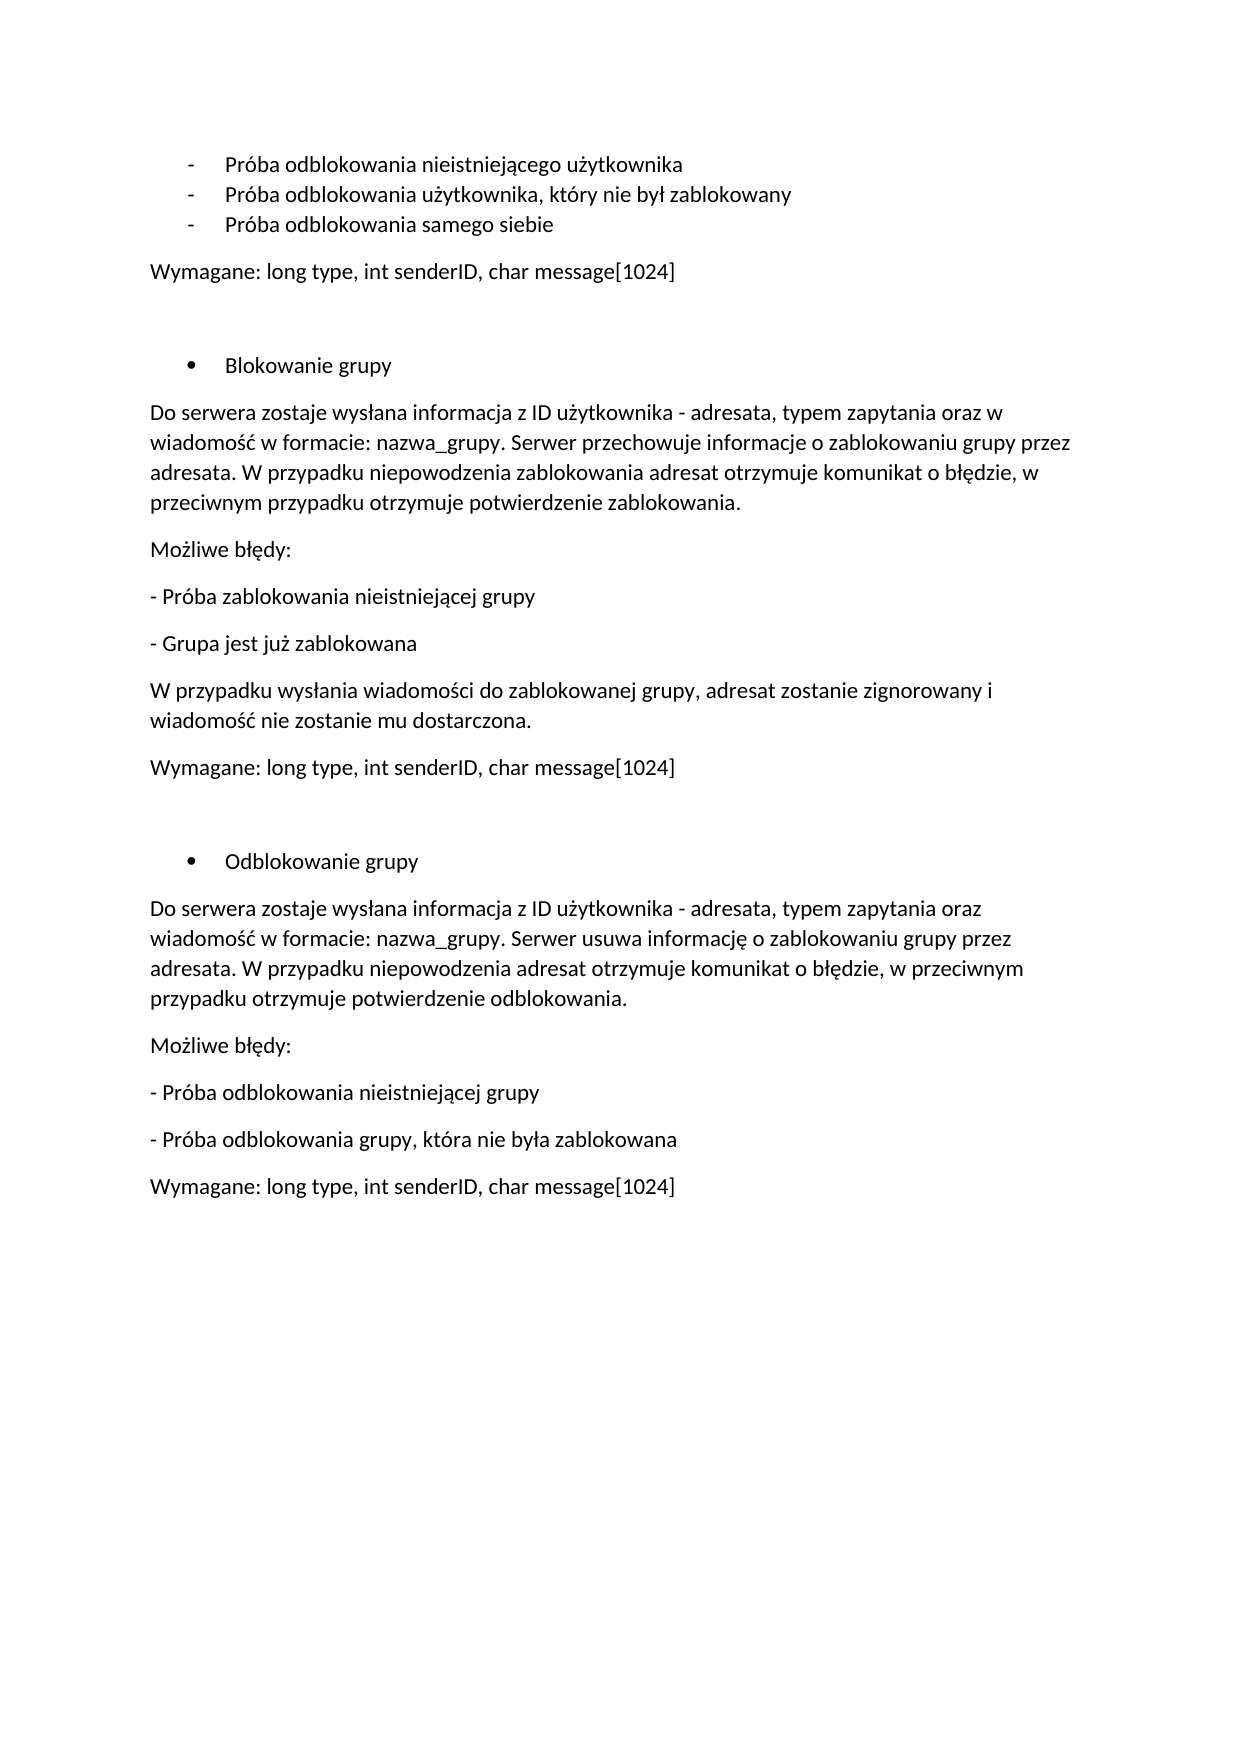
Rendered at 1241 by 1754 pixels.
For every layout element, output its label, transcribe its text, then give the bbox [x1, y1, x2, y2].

list Próba odblokowania nieistniejącego użytkownika [187, 150, 1090, 178]
text Do serwera zostaje wysłana informacja z ID użytkownika - adresata, typem zapytania oraz wiadomość w formacie: nazwa_grupy. Serwer usuwa informację o zablokowaniu grupy przez adresata. W przypadku niepowodzenia adresat otrzymuje komunikat o błędzie, w przeciwnym przypadku otrzymuje potwierdzenie odblokowania. [150, 894, 1090, 1012]
text - Próba odblokowania nieistniejącej grupy [150, 1078, 1090, 1106]
text Możliwe błędy: [150, 1031, 1090, 1059]
list Odblokowanie grupy [187, 847, 1090, 875]
list Próba odblokowania użytkownika, który nie był zablokowany [187, 180, 1090, 208]
text - Grupa jest już zablokowana [150, 629, 1090, 657]
text Wymagane: long type, int senderID, char message[1024] [150, 1172, 1090, 1200]
text - Próba odblokowania grupy, która nie była zablokowana [150, 1125, 1090, 1153]
text Wymagane: long type, int senderID, char message[1024] [150, 753, 1090, 781]
text - Próba zablokowania nieistniejącej grupy [150, 582, 1090, 610]
text Możliwe błędy: [150, 535, 1090, 563]
text Do serwera zostaje wysłana informacja z ID użytkownika - adresata, typem zapytania oraz w wiadomość w formacie: nazwa_grupy. Serwer przechowuje informacje o zablokowaniu grupy przez adresata. W przypadku niepowodzenia zablokowania adresat otrzymuje komunikat o błędzie, w przeciwnym przypadku otrzymuje potwierdzenie zablokowania. [150, 398, 1090, 517]
text W przypadku wysłania wiadomości do zablokowanej grupy, adresat zostanie zignorowany i wiadomość nie zostanie mu dostarczona. [150, 676, 1090, 734]
list Blokowanie grupy [187, 351, 1090, 379]
text Wymagane: long type, int senderID, char message[1024] [150, 257, 1090, 285]
list Próba odblokowania samego siebie [187, 210, 1090, 238]
